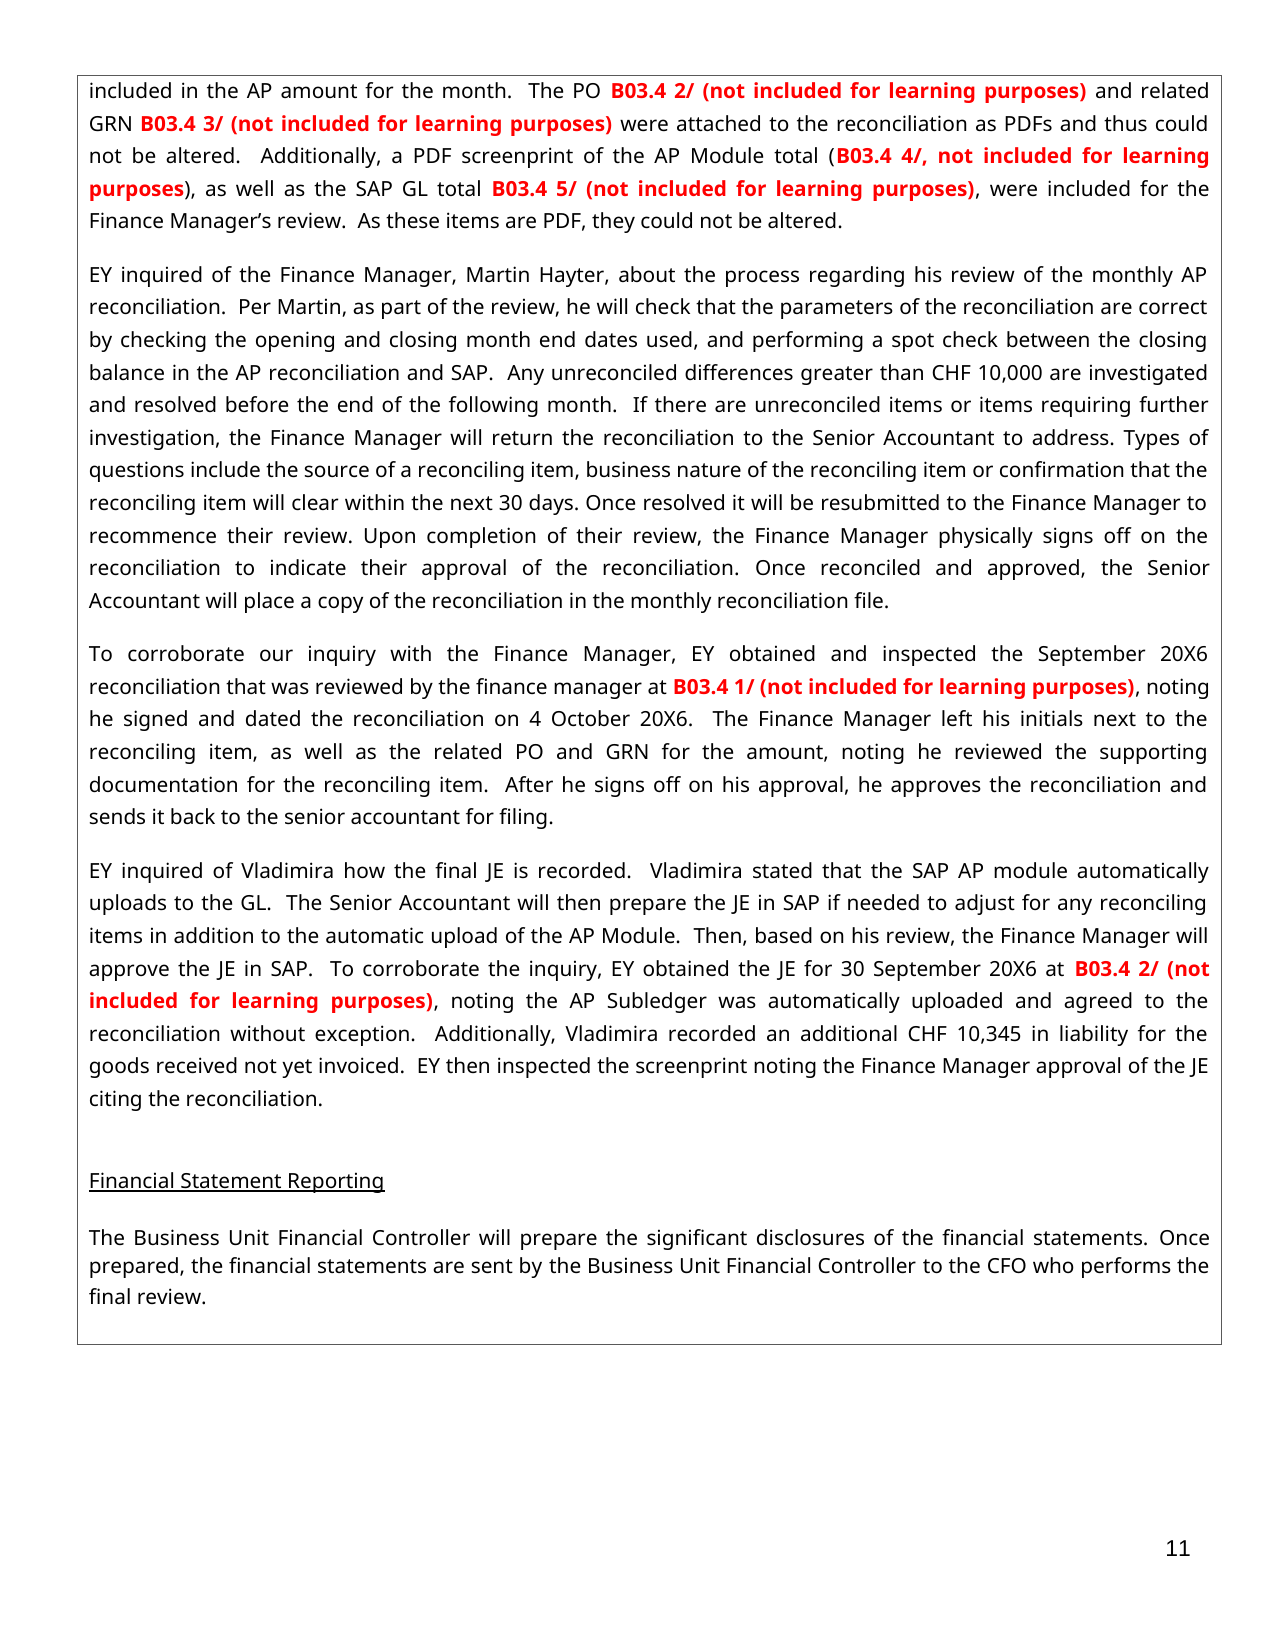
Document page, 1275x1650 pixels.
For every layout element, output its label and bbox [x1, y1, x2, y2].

table_cell [78, 76, 1221, 1344]
